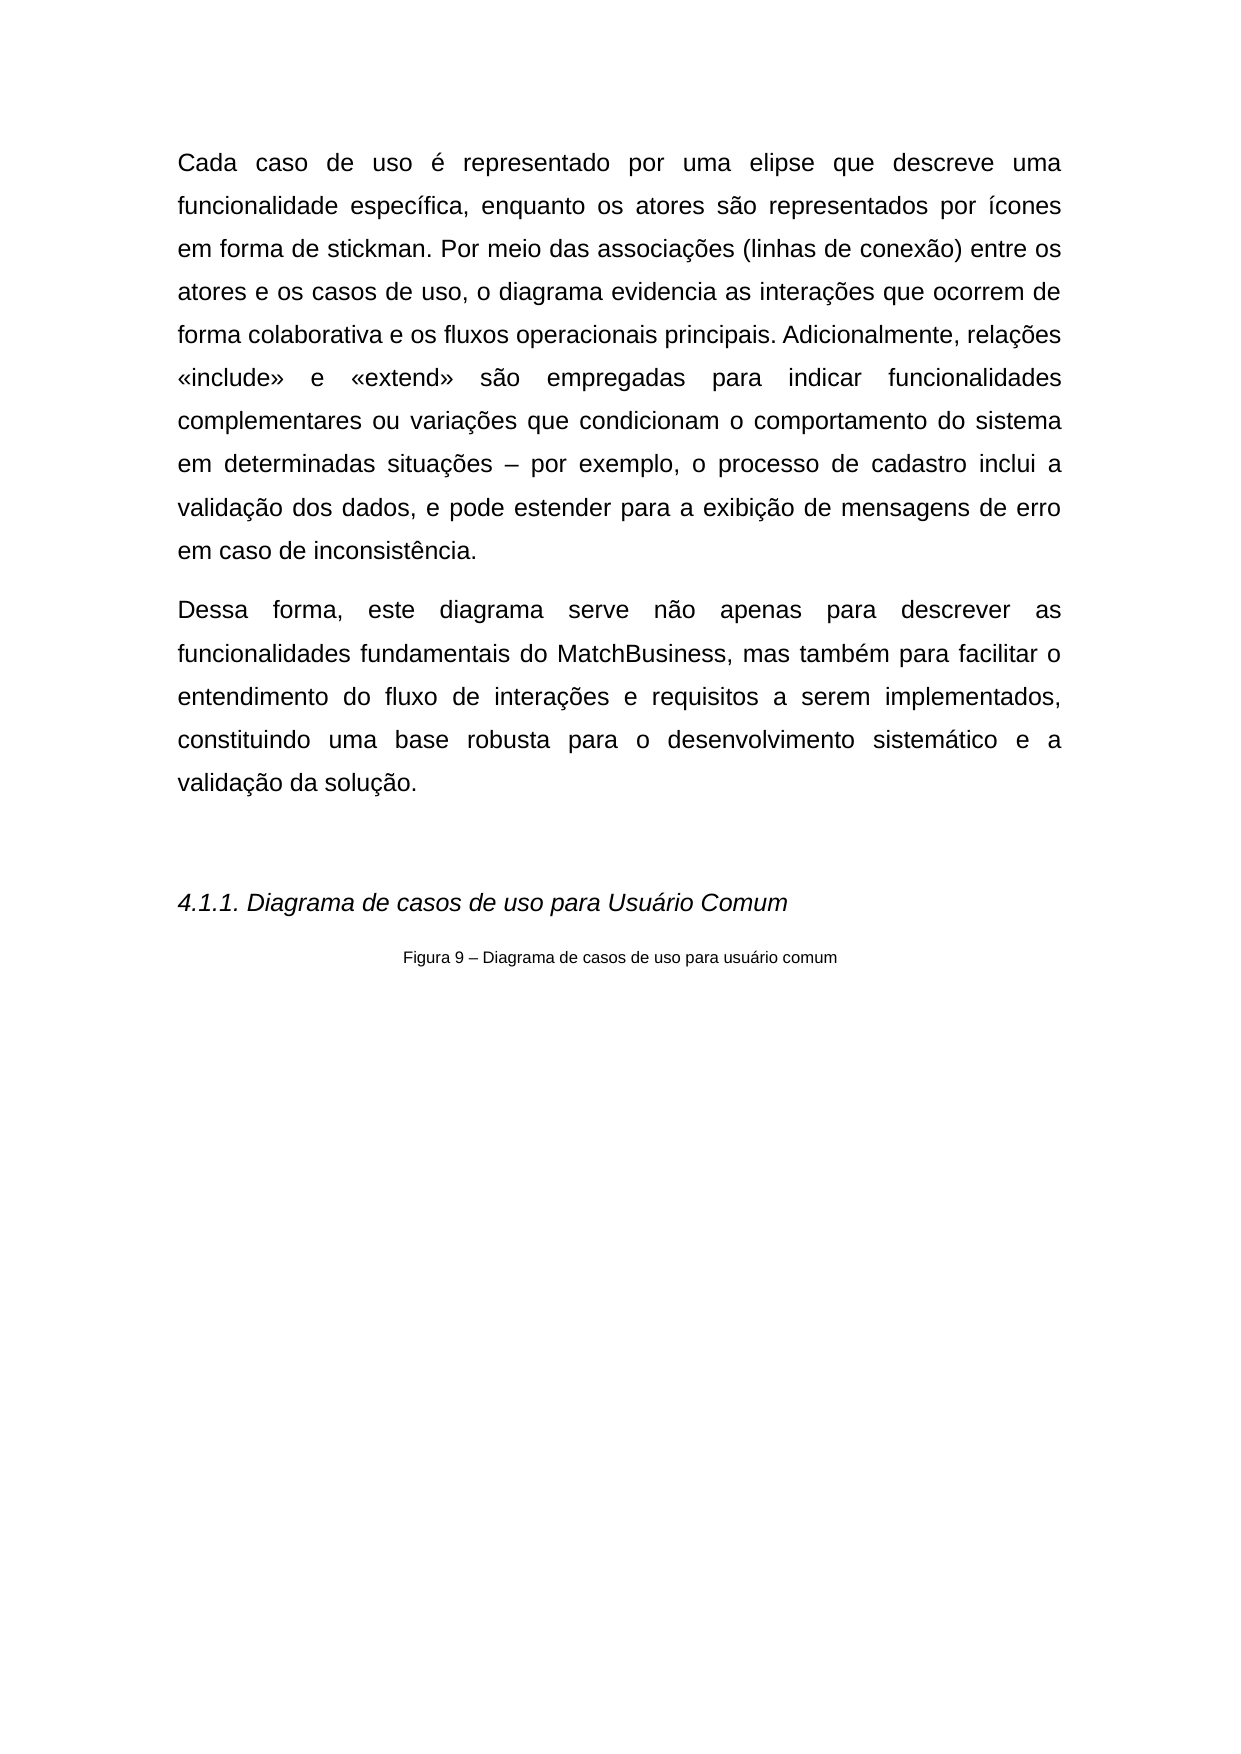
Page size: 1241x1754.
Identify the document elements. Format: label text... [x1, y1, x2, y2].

text 4.1.1. Diagrama de casos de uso para Usuário Comum [177, 888, 1063, 916]
text Cada caso de uso é representado por uma elipse que descreve uma funcionalidade específica, enquanto os atores são representados por ícones em forma de stickman. Por meio das associações (linhas de conexão) entre os atores e os casos de uso, o diagrama evidencia as interações que ocorrem de forma colaborativa e os fluxos operacionais principais. Adicionalmente, relações «include» e «extend» são empregadas para indicar funcionalidades complementares ou variações que condicionam o comportamento do sistema em determinadas situações – por exemplo, o processo de cadastro inclui a validação dos dados, e pode estender para a exibição de mensagens de erro em caso de inconsistência. [177, 148, 1063, 564]
text Dessa forma, este diagrama serve não apenas para descrever as funcionalidades fundamentais do MatchBusiness, mas também para facilitar o entendimento do fluxo de interações e requisitos a serem implementados, constituindo uma base robusta para o desenvolvimento sistemático e a validação da solução. [177, 596, 1063, 797]
text Figura 9 – Diagrama de casos de uso para usuário comum [177, 947, 1063, 967]
